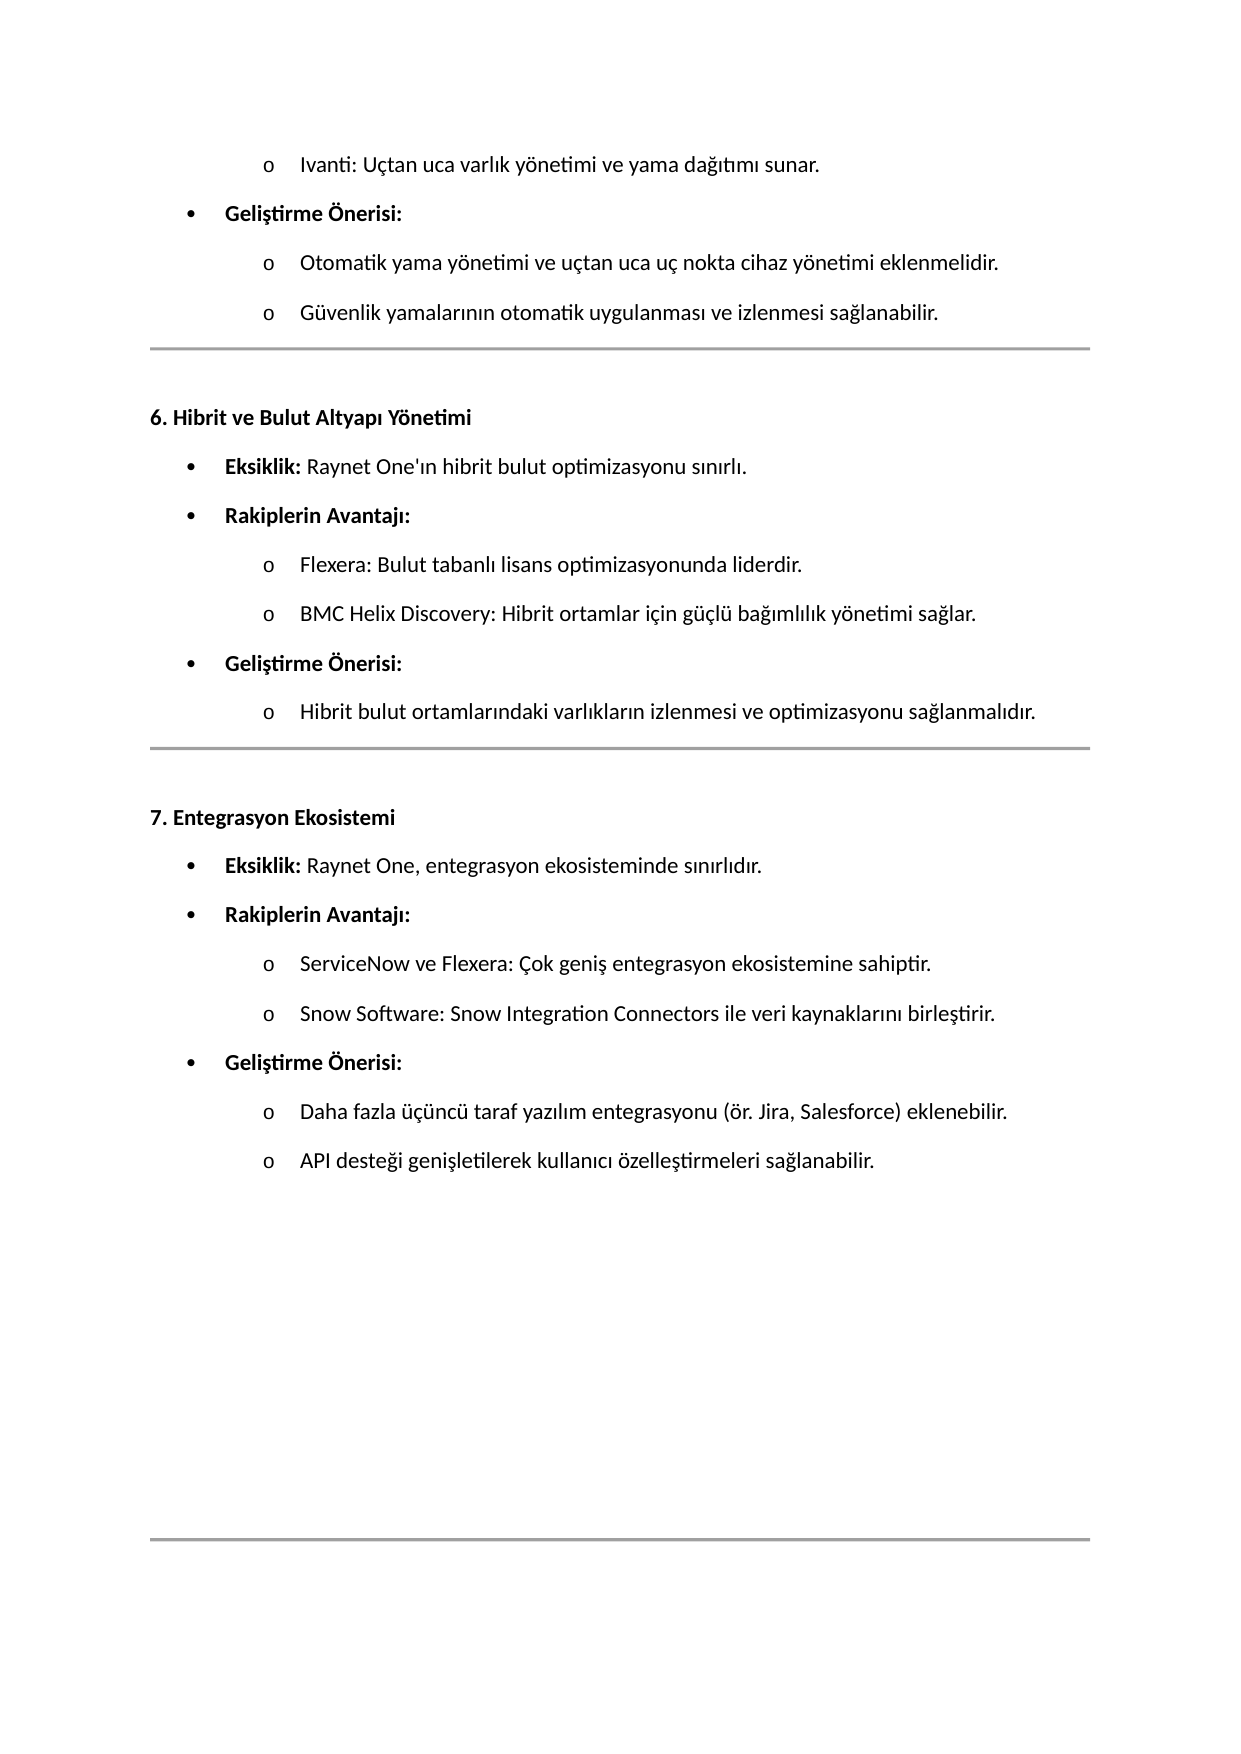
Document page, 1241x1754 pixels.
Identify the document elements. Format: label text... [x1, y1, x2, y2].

list Snow Software: Snow Integration Connectors ile veri kaynaklarını birleştirir. [262, 999, 1090, 1027]
list ServiceNow ve Flexera: Çok geniş entegrasyon ekosistemine sahiptir. [262, 949, 1090, 978]
list Ivanti: Uçtan uca varlık yönetimi ve yama dağıtımı sunar. [262, 150, 1090, 178]
list API desteği genişletilerek kullanıcı özelleştirmeleri sağlanabilir. [262, 1147, 1090, 1175]
list Geliştirme Önerisi: [187, 649, 1090, 677]
list Güvenlik yamalarının otomatik uygulanması ve izlenmesi sağlanabilir. [262, 298, 1090, 326]
list Hibrit bulut ortamlarındaki varlıkların izlenmesi ve optimizasyonu sağlanmalıdır. [262, 697, 1090, 726]
list Geliştirme Önerisi: [187, 1048, 1090, 1076]
text 6. Hibrit ve Bulut Altyapı Yönetimi [150, 403, 1090, 431]
list Rakiplerin Avantajı: [187, 901, 1090, 928]
list Daha fazla üçüncü taraf yazılım entegrasyonu (ör. Jira, Salesforce) eklenebilir. [262, 1097, 1090, 1126]
list Geliştirme Önerisi: [187, 199, 1090, 227]
list Rakiplerin Avantajı: [187, 501, 1090, 529]
list Eksiklik: Raynet One'ın hibrit bulut optimizasyonu sınırlı. [187, 452, 1090, 480]
text 7. Entegrasyon Ekosistemi [150, 803, 1090, 831]
list BMC Helix Discovery: Hibrit ortamlar için güçlü bağımlılık yönetimi sağlar. [262, 599, 1090, 628]
list Flexera: Bulut tabanlı lisans optimizasyonunda liderdir. [262, 550, 1090, 578]
list Eksiklik: Raynet One, entegrasyon ekosisteminde sınırlıdır. [187, 852, 1090, 880]
list Otomatik yama yönetimi ve uçtan uca uç nokta cihaz yönetimi eklenmelidir. [262, 248, 1090, 277]
